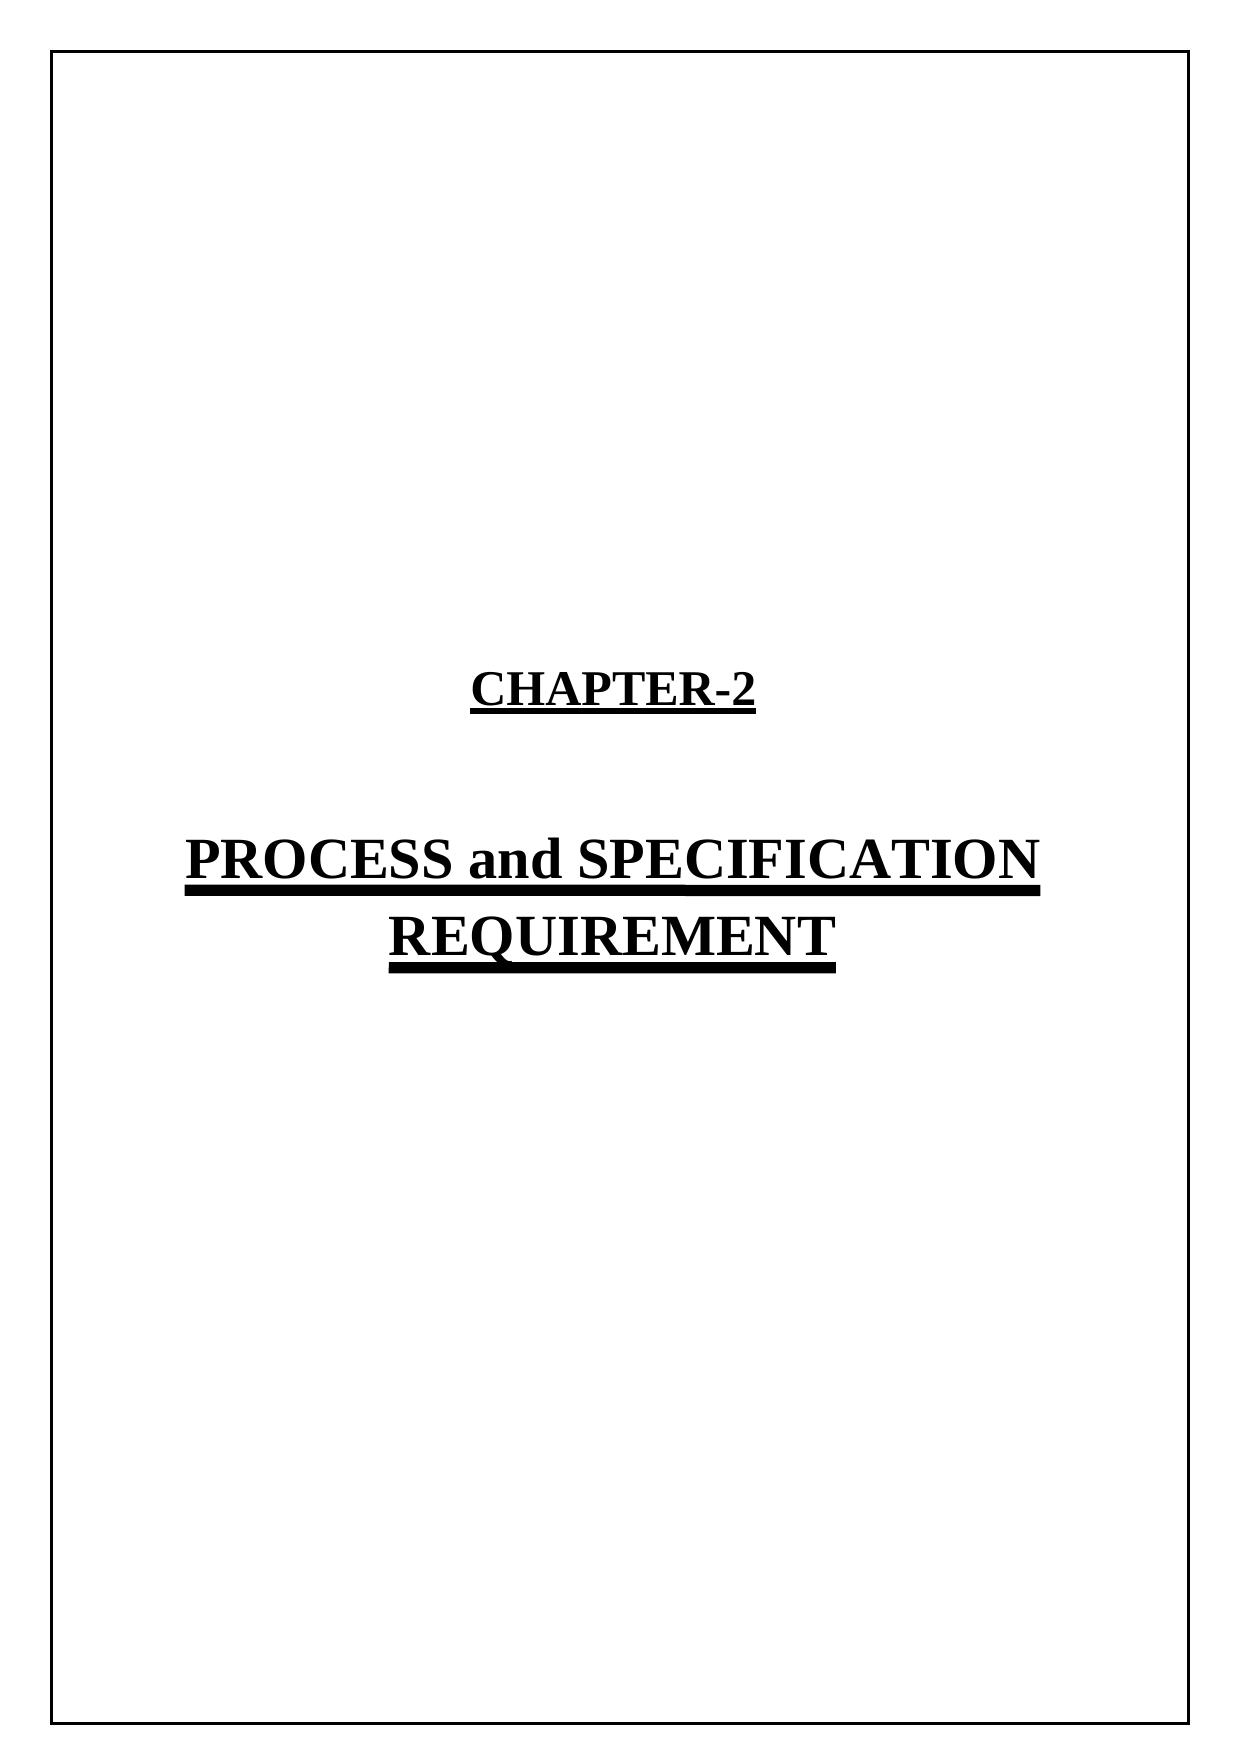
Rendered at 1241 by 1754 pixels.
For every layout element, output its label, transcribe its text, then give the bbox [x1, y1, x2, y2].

subtitle PROCESS and SPECIFICATION REQUIREMENT [185, 824, 1041, 968]
text CHAPTER-2 [224, 658, 1002, 716]
